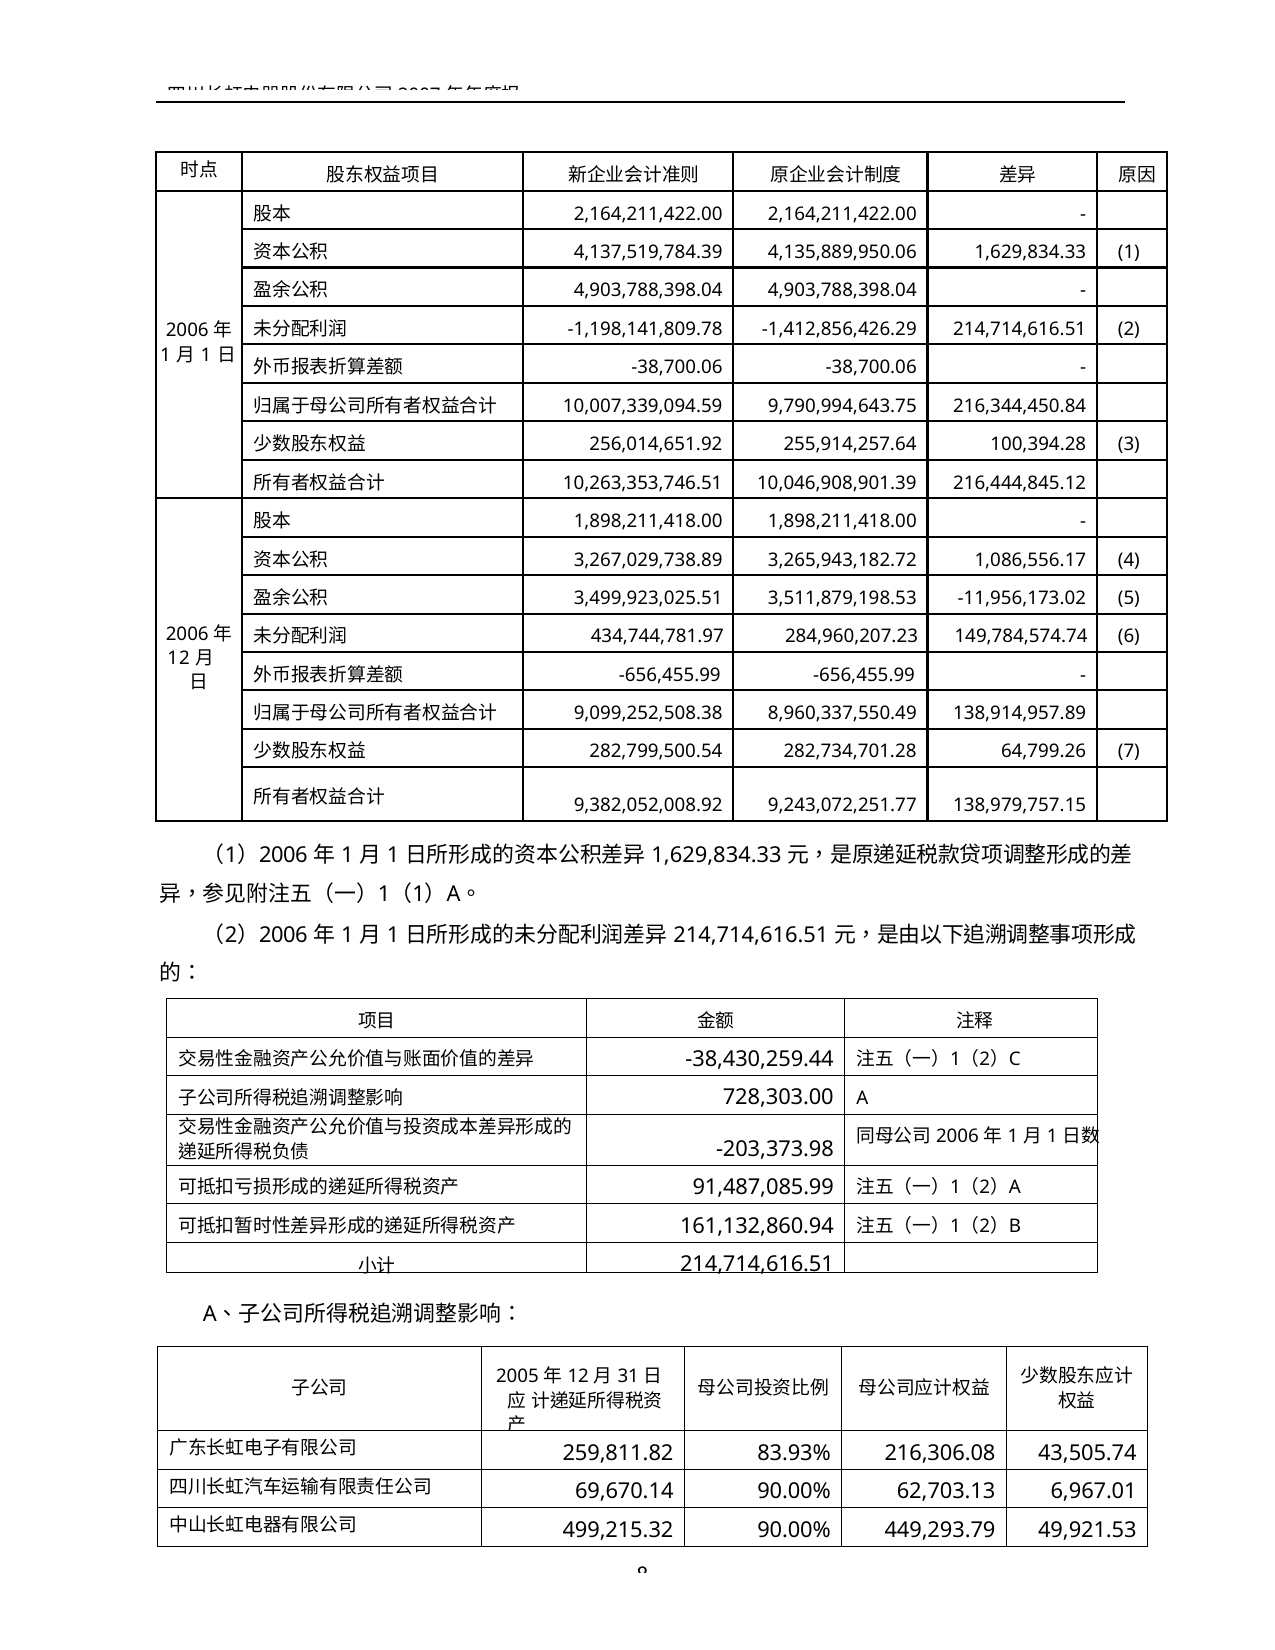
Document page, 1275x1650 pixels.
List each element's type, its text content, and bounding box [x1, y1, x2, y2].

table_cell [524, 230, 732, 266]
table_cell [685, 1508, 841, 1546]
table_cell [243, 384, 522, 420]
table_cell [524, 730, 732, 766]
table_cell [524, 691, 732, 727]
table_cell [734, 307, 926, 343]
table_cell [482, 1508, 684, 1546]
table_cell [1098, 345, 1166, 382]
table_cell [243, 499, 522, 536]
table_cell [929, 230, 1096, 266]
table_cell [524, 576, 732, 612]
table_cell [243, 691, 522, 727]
text （1）2006 年 1 月 1 日所形成的资本公积差异 1,629,834.33 元，是原递延税款贷项调整形成的差 异，参见附注五（一）1（1）A。 [159, 839, 1158, 908]
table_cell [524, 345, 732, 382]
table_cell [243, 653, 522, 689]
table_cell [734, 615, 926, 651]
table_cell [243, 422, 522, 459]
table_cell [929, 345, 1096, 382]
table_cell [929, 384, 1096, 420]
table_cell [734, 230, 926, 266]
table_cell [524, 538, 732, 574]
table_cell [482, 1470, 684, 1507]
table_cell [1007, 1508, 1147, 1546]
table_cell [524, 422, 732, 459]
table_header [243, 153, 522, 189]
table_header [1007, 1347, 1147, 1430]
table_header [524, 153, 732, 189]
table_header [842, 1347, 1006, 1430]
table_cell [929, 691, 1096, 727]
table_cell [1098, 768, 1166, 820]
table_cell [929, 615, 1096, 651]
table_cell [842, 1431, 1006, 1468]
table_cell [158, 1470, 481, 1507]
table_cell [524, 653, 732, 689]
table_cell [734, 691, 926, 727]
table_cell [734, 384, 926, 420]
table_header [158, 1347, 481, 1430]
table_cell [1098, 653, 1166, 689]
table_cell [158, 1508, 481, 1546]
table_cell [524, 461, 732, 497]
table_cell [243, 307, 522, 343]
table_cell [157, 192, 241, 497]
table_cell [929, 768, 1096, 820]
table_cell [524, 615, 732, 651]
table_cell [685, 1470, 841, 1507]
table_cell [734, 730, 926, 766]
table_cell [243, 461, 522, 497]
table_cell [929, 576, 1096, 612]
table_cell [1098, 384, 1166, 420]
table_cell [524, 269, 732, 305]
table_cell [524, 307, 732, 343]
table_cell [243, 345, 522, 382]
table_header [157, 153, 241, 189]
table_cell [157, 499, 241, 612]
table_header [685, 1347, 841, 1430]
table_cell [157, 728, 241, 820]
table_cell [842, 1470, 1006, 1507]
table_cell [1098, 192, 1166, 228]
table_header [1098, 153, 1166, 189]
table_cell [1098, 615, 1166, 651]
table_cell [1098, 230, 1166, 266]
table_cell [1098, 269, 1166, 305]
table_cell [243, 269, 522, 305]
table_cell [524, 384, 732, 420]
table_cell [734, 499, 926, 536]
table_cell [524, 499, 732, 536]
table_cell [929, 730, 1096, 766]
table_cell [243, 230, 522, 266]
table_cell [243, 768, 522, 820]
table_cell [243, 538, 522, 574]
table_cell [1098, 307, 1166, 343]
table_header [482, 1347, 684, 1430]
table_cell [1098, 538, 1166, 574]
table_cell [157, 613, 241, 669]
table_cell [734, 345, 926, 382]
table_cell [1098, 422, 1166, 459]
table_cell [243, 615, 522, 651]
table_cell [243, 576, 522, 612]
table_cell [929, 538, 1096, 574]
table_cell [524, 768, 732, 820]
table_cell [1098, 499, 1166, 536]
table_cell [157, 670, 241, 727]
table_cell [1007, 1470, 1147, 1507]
text A、子公司所得税追溯调整影响： [203, 1298, 1158, 1327]
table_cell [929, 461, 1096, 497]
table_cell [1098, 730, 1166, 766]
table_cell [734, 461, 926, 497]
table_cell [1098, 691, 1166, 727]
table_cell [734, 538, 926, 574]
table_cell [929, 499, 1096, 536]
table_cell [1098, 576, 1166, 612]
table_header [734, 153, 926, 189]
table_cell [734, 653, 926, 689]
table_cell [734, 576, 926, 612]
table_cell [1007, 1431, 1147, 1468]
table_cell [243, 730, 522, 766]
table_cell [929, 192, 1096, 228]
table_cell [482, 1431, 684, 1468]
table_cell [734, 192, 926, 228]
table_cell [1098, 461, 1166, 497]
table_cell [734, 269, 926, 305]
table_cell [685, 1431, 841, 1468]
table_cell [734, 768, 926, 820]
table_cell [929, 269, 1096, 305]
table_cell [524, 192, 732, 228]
text （2）2006 年 1 月 1 日所形成的未分配利润差异 214,714,616.51 元，是由以下追溯调整事项形成 的： [159, 919, 1158, 987]
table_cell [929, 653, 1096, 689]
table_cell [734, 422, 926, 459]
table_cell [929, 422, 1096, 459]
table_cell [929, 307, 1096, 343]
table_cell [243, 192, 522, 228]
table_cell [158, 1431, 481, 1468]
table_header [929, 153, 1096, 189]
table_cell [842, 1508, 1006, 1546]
